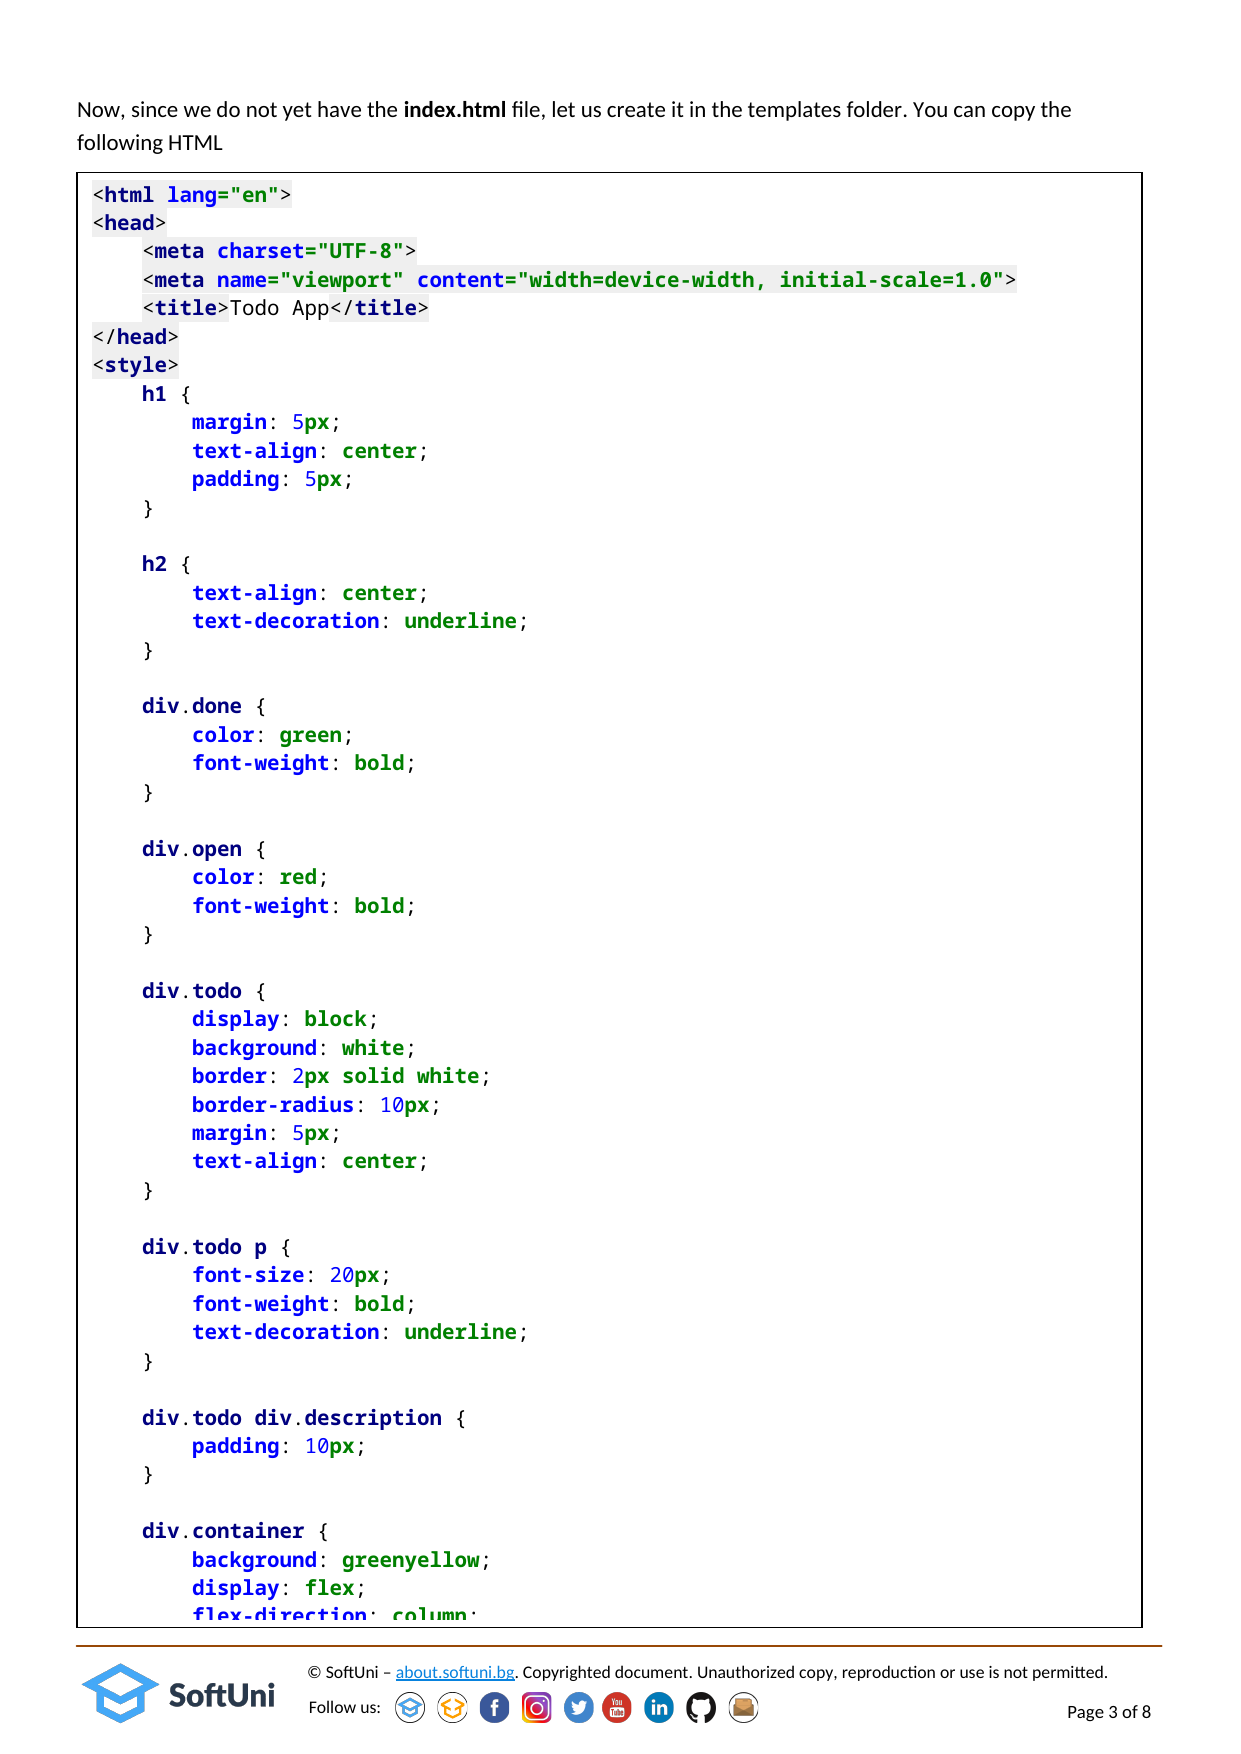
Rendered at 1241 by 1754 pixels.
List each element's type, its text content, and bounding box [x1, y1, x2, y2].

picture [658, 1705, 667, 1714]
picture [602, 1692, 632, 1723]
text Now, since we do not yet have the index.html file, let us create it in the templates folder. You can copy the following HTML [77, 95, 1163, 156]
picture [75, 1658, 281, 1729]
picture [665, 1714, 674, 1723]
picture [437, 1692, 468, 1723]
picture [564, 1692, 594, 1723]
picture [686, 1692, 716, 1723]
picture [644, 1692, 653, 1701]
picture [728, 1692, 759, 1723]
picture [644, 1714, 653, 1723]
picture [395, 1692, 425, 1723]
picture [479, 1692, 510, 1723]
picture [522, 1692, 552, 1723]
picture [665, 1692, 674, 1701]
